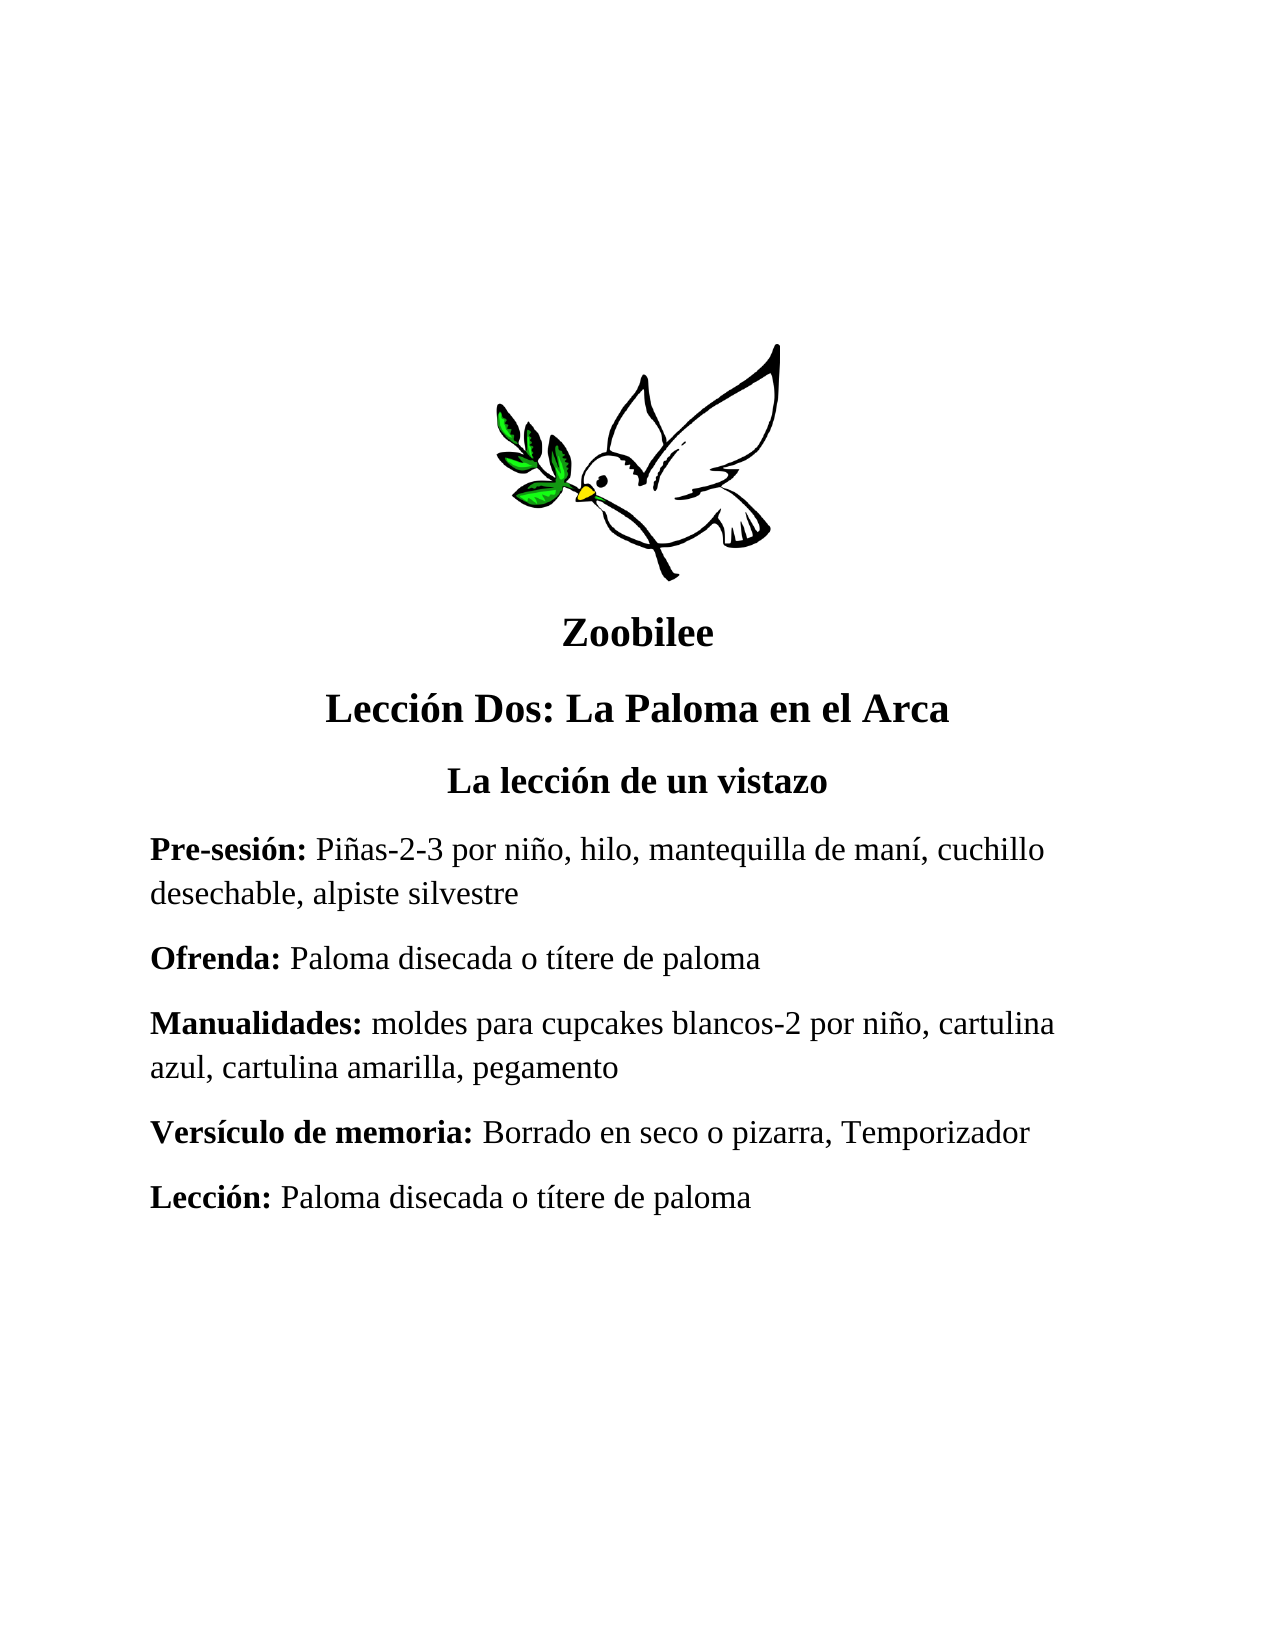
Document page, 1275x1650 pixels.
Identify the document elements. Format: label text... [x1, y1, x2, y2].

text Versículo de memoria: Borrado en seco o pizarra, Temporizador [150, 1112, 1125, 1151]
text Lección: Paloma disecada o títere de paloma [150, 1177, 1125, 1215]
text Lección Dos: La Paloma en el Arca [150, 683, 1125, 731]
text Manualidades: moldes para cupcakes blancos-2 por niño, cartulina azul, cartulina amarilla, pegamento [150, 1003, 1125, 1086]
text La lección de un vistazo [150, 759, 1125, 802]
text Zoobilee [150, 607, 1125, 655]
text Ofrenda: Paloma disecada o títere de paloma [150, 938, 1125, 977]
text Pre-sesión: Piñas-2-3 por niño, hilo, mantequilla de maní, cuchillo desechable, alpiste silvestre [150, 829, 1125, 912]
picture [495, 344, 780, 582]
